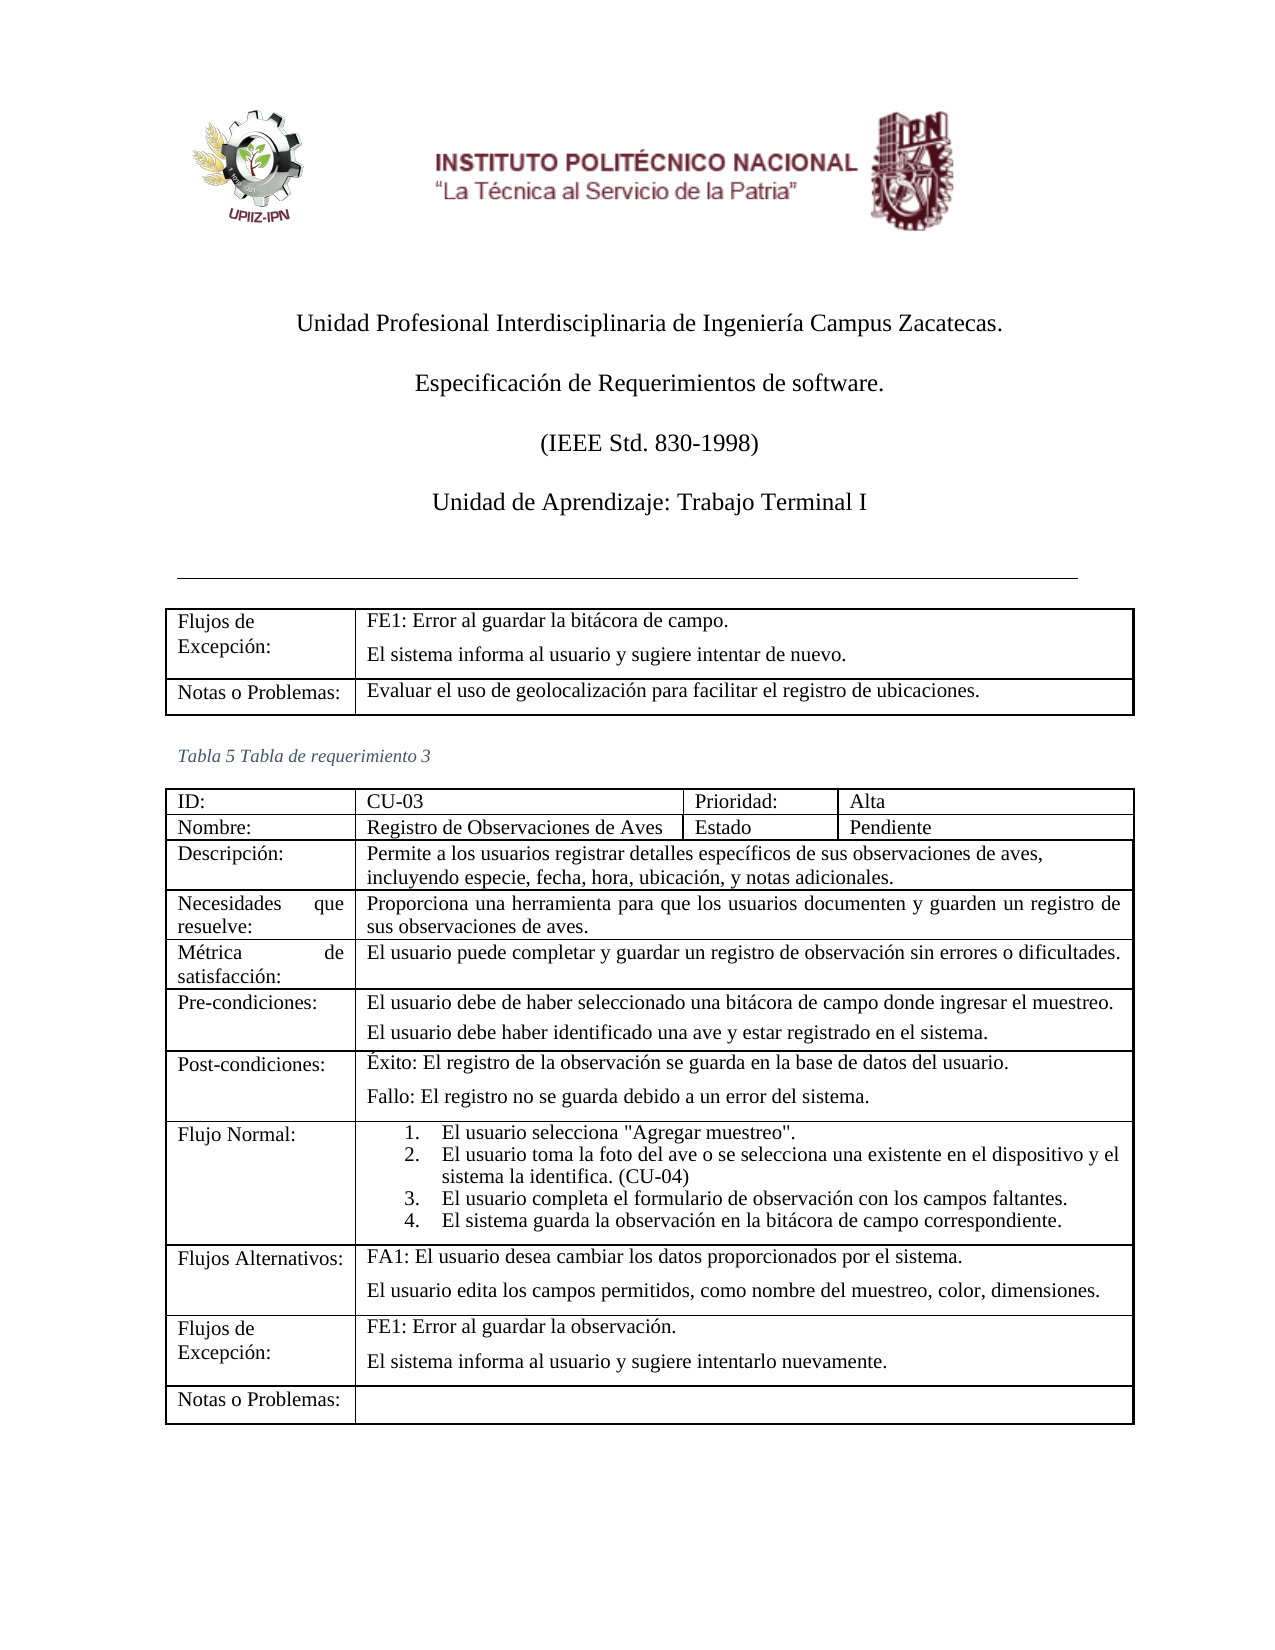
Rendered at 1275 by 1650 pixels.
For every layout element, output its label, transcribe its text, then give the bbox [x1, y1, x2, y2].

table_cell Nombre: [167, 815, 355, 839]
table_cell El usuario debe de haber seleccionado una bitácora de campo donde ingresar el muestreo. El usuario debe haber identificado una ave y estar registrado en el sistema. [356, 990, 1132, 1050]
table_cell Estado [684, 815, 837, 839]
table_cell Flujos de Excepción: [167, 610, 355, 678]
table_cell Flujo Normal: [167, 1122, 355, 1244]
table_cell El usuario puede completar y guardar un registro de observación sin errores o dificultades. [356, 940, 1132, 988]
picture [188, 102, 312, 228]
table_header CU-03 [356, 790, 683, 813]
table_cell Permite a los usuarios registrar detalles específicos de sus observaciones de aves, incluyendo especie, fecha, hora, ubicación, y notas adicionales. [356, 841, 1132, 889]
table_cell Necesidades que resuelve: [167, 891, 355, 938]
text Tabla 5 Tabla de requerimiento 3 [177, 745, 1098, 767]
table_cell Métrica de satisfacción: [167, 940, 355, 988]
table_cell Notas o Problemas: [167, 680, 355, 714]
table_cell FA1: El usuario desea cambiar los datos proporcionados por el sistema. El usuario edita los campos permitidos, como nombre del muestreo, color, dimensiones. [356, 1246, 1132, 1314]
table_cell El usuario selecciona "Agregar muestreo". El usuario toma la foto del ave o se selecciona una existente en el dispositivo y el sistema la identifica. (CU-04) El usuario completa el formulario de observación con los campos faltantes. El sistema guarda la observación en la bitácora de campo correspondiente. [356, 1122, 1132, 1244]
table_cell Post-condiciones: [167, 1052, 355, 1121]
table_cell Pendiente [839, 815, 1133, 839]
table_cell Notas o Problemas: [167, 1387, 355, 1423]
table_cell Registro de Observaciones de Aves [356, 815, 682, 839]
table_header Prioridad: [684, 790, 837, 813]
picture [426, 102, 957, 247]
table_cell Proporciona una herramienta para que los usuarios documenten y guarden un registro de sus observaciones de aves. [356, 891, 1132, 938]
table_cell Éxito: El registro de la observación se guarda en la base de datos del usuario. Fallo: El registro no se guarda debido a un error del sistema. [356, 1052, 1132, 1121]
table_cell Flujos Alternativos: [167, 1246, 355, 1314]
table_cell Flujos de Excepción: [167, 1316, 355, 1385]
table_cell Evaluar el uso de geolocalización para facilitar el registro de ubicaciones. [356, 680, 1132, 714]
table_header Alta [839, 790, 1133, 813]
table_cell [356, 1387, 1132, 1423]
table_cell Descripción: [167, 841, 355, 889]
table_cell FE1: Error al guardar la bitácora de campo. El sistema informa al usuario y sugiere intentar de nuevo. [356, 610, 1132, 678]
table_cell FE1: Error al guardar la observación. El sistema informa al usuario y sugiere intentarlo nuevamente. [356, 1316, 1132, 1385]
table_cell Pre-condiciones: [167, 990, 355, 1050]
table_header ID: [167, 790, 355, 813]
